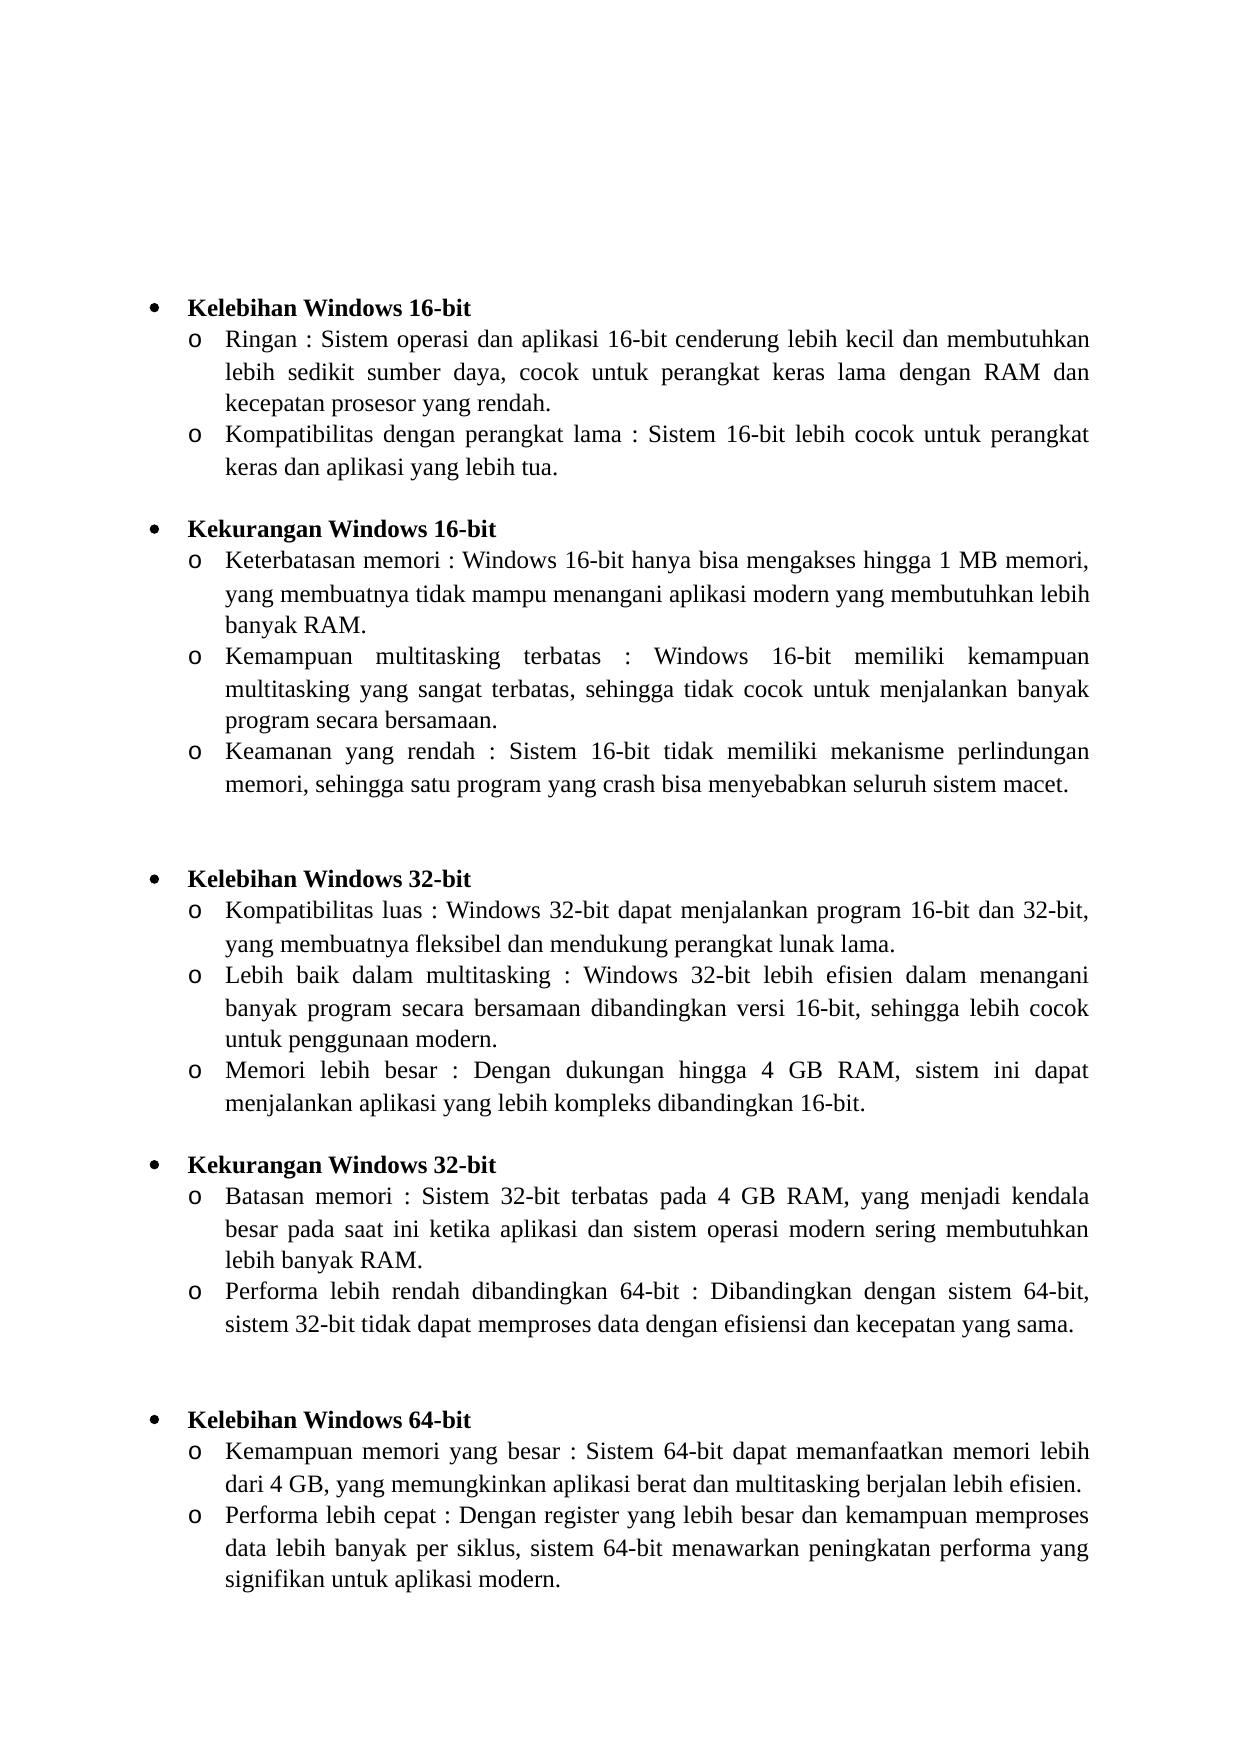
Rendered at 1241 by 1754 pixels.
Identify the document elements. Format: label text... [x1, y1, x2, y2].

list Kemampuan memori yang besar : Sistem 64-bit dapat memanfaatkan memori lebih dari 4 GB, yang memungkinkan aplikasi berat dan multitasking berjalan lebih efisien. [187, 1436, 1090, 1498]
list Kelebihan Windows 16-bit [150, 293, 1090, 322]
list Kompatibilitas dengan perangkat lama : Sistem 16-bit lebih cocok untuk perangkat keras dan aplikasi yang lebih tua. [187, 419, 1090, 481]
list Memori lebih besar : Dengan dukungan hingga 4 GB RAM, sistem ini dapat menjalankan aplikasi yang lebih kompleks dibandingkan 16-bit. [187, 1055, 1090, 1117]
list Keamanan yang rendah : Sistem 16-bit tidak memiliki mekanisme perlindungan memori, sehingga satu program yang crash bisa menyebabkan seluruh sistem macet. [187, 736, 1090, 798]
list Performa lebih rendah dibandingkan 64-bit : Dibandingkan dengan sistem 64-bit, sistem 32-bit tidak dapat memproses data dengan efisiensi dan kecepatan yang sama. [187, 1276, 1090, 1338]
list Ringan : Sistem operasi dan aplikasi 16-bit cenderung lebih kecil dan membutuhkan lebih sedikit sumber daya, cocok untuk perangkat keras lama dengan RAM dan kecepatan prosesor yang rendah. [187, 324, 1090, 417]
list Batasan memori : Sistem 32-bit terbatas pada 4 GB RAM, yang menjadi kendala besar pada saat ini ketika aplikasi dan sistem operasi modern sering membutuhkan lebih banyak RAM. [187, 1181, 1090, 1274]
list Kompatibilitas luas : Windows 32-bit dapat menjalankan program 16-bit dan 32-bit, yang membuatnya fleksibel dan mendukung perangkat lunak lama. [187, 896, 1090, 957]
list Kekurangan Windows 16-bit [150, 514, 1090, 543]
list Kelebihan Windows 64-bit [150, 1405, 1090, 1434]
list Performa lebih cepat : Dengan register yang lebih besar dan kemampuan memproses data lebih banyak per siklus, sistem 64-bit menawarkan peningkatan performa yang signifikan untuk aplikasi modern. [187, 1500, 1090, 1593]
list Keterbatasan memori : Windows 16-bit hanya bisa mengakses hingga 1 MB memori, yang membuatnya tidak mampu menangani aplikasi modern yang membutuhkan lebih banyak RAM. [187, 546, 1090, 638]
list Kelebihan Windows 32-bit [150, 864, 1090, 893]
list Kemampuan multitasking terbatas : Windows 16-bit memiliki kemampuan multitasking yang sangat terbatas, sehingga tidak cocok untuk menjalankan banyak program secara bersamaan. [187, 641, 1090, 734]
list Kekurangan Windows 32-bit [150, 1150, 1090, 1179]
list Lebih baik dalam multitasking : Windows 32-bit lebih efisien dalam menangani banyak program secara bersamaan dibandingkan versi 16-bit, sehingga lebih cocok untuk penggunaan modern. [187, 960, 1090, 1053]
